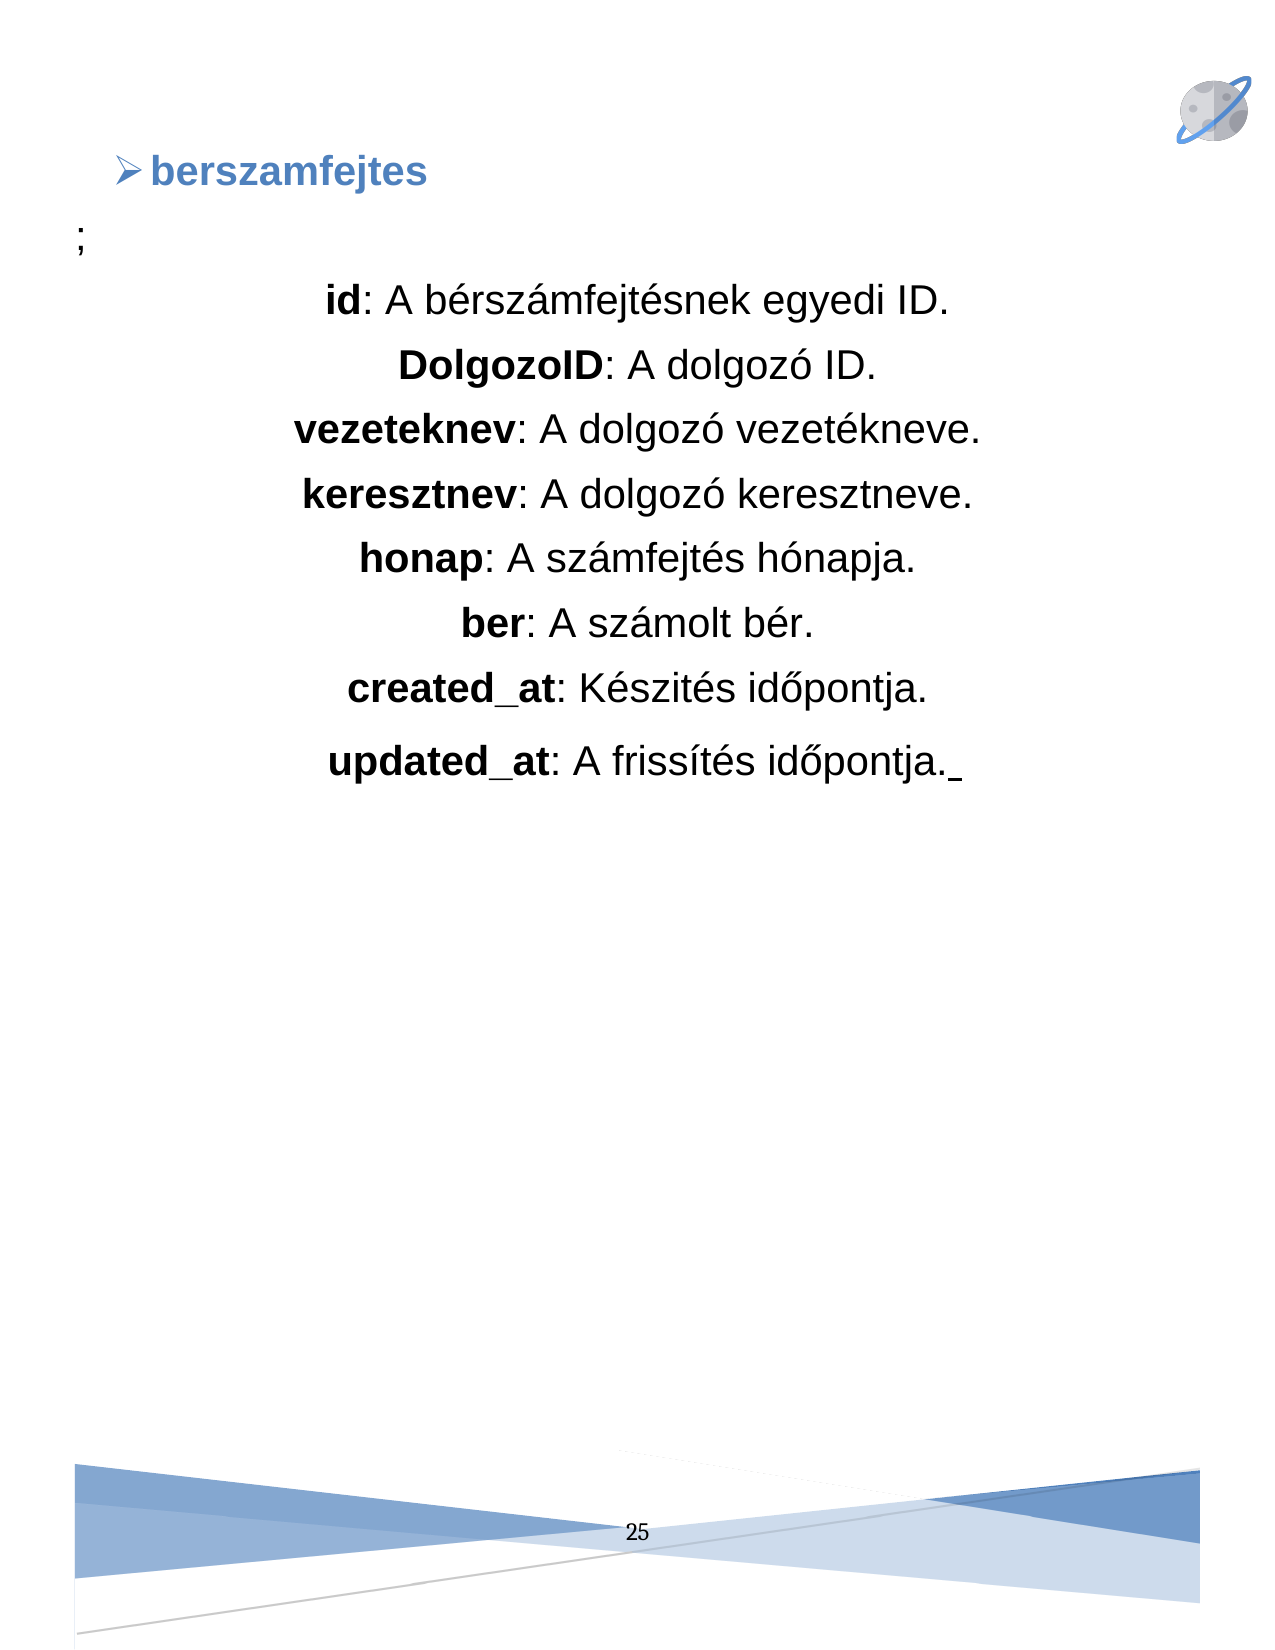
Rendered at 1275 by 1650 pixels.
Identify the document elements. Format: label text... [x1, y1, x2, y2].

list berszamfejtes [112, 146, 1200, 194]
text ; [75, 211, 1200, 259]
text vezeteknev: A dolgozó vezetékneve. [75, 404, 1200, 452]
text honap: A számfejtés hónapja. [75, 534, 1200, 582]
text keresztnev: A dolgozó keresztneve. [75, 469, 1200, 517]
picture [1176, 76, 1252, 144]
text id: A bérszámfejtésnek egyedi ID. [75, 275, 1200, 323]
picture [75, 1450, 1200, 1650]
text ber: A számolt bér. [75, 598, 1200, 646]
text updated_at: A frissítés időpontja. [75, 736, 1200, 784]
text DolgozoID: A dolgozó ID. [75, 340, 1200, 388]
text created_at: Készités időpontja. [75, 663, 1200, 711]
